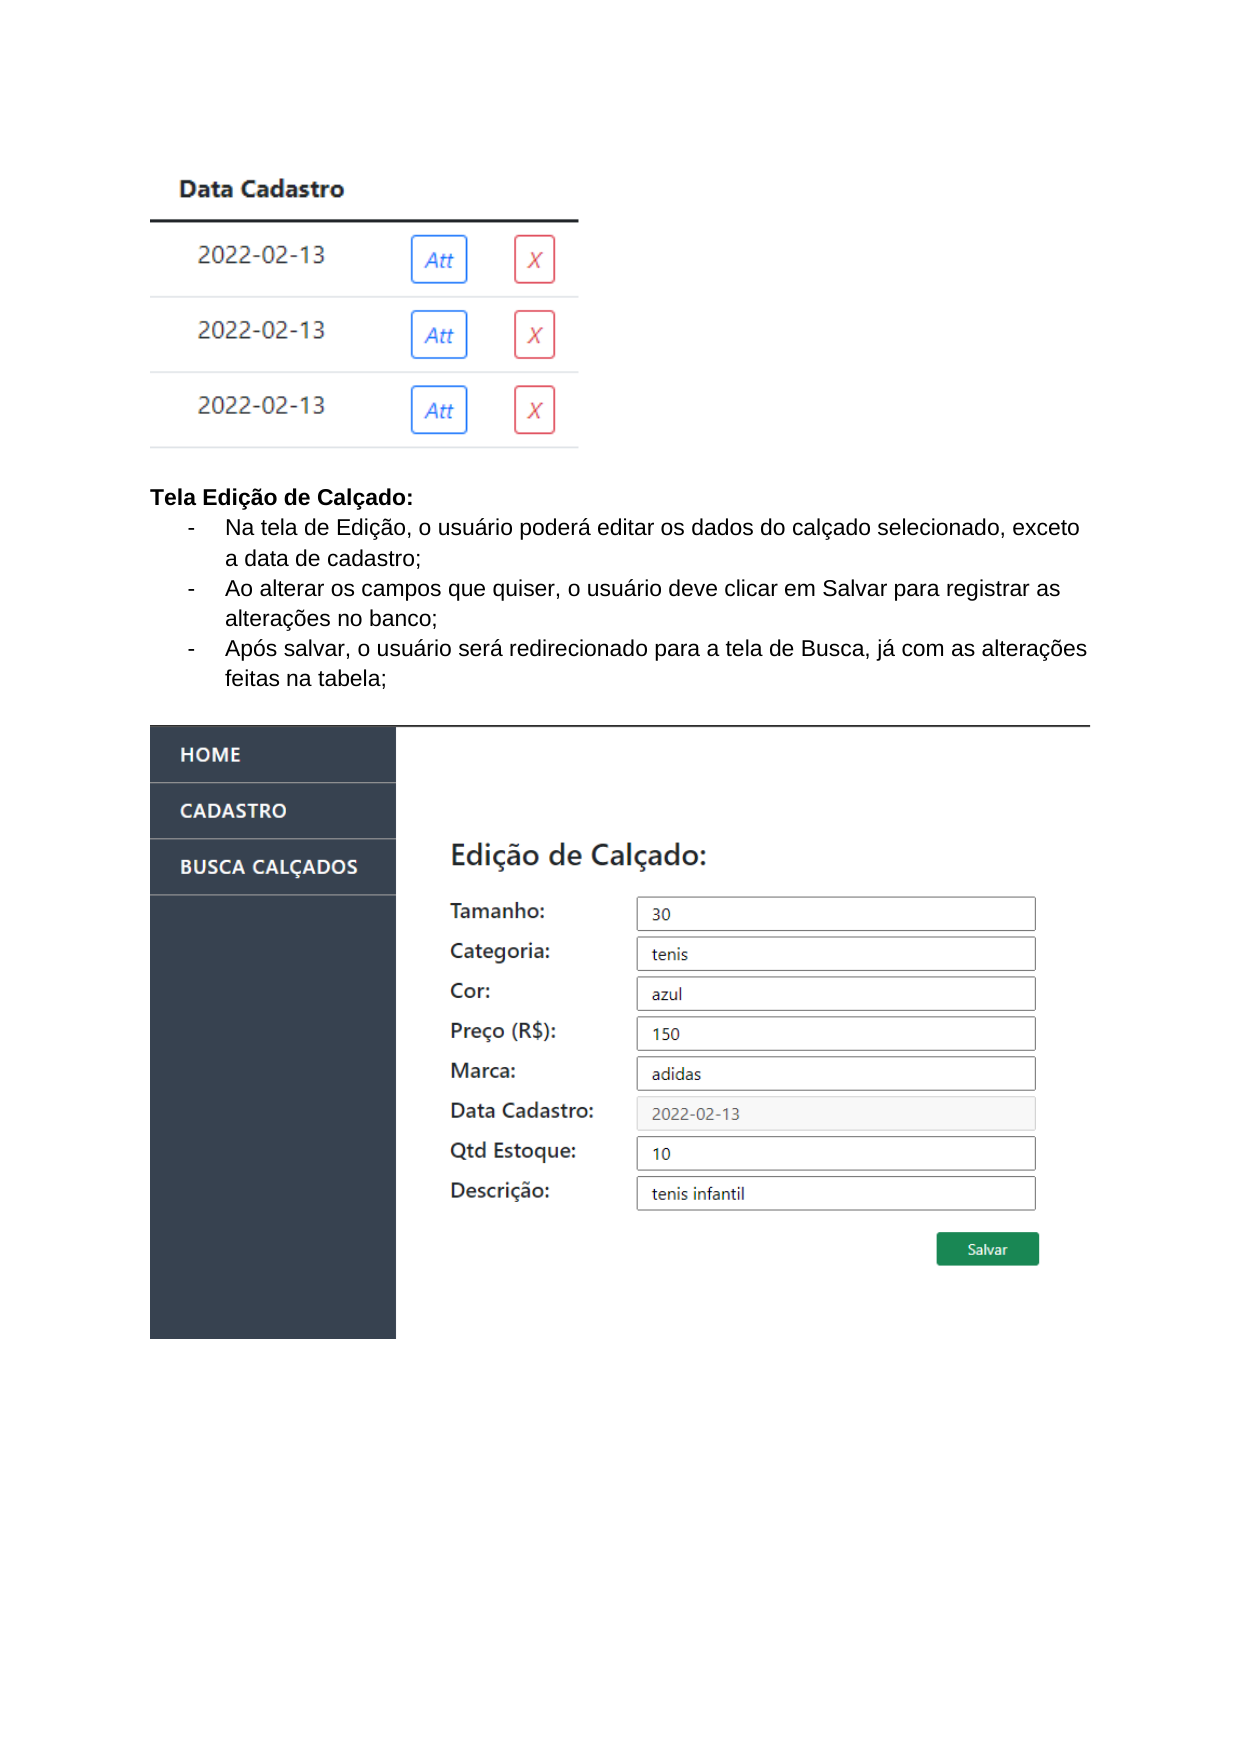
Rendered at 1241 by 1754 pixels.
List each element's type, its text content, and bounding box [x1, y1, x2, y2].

picture [150, 150, 585, 450]
list Após salvar, o usuário será redirecionado para a tela de Busca, já com as alterações feitas na tabela; [187, 635, 1090, 692]
text Tela Edição de Calçado: [150, 484, 1090, 510]
list Na tela de Edição, o usuário poderá editar os dados do calçado selecionado, exceto a data de cadastro; [187, 514, 1090, 571]
picture [150, 725, 1091, 1339]
list Ao alterar os campos que quiser, o usuário deve clicar em Salvar para registrar as alterações no banco; [187, 575, 1090, 631]
